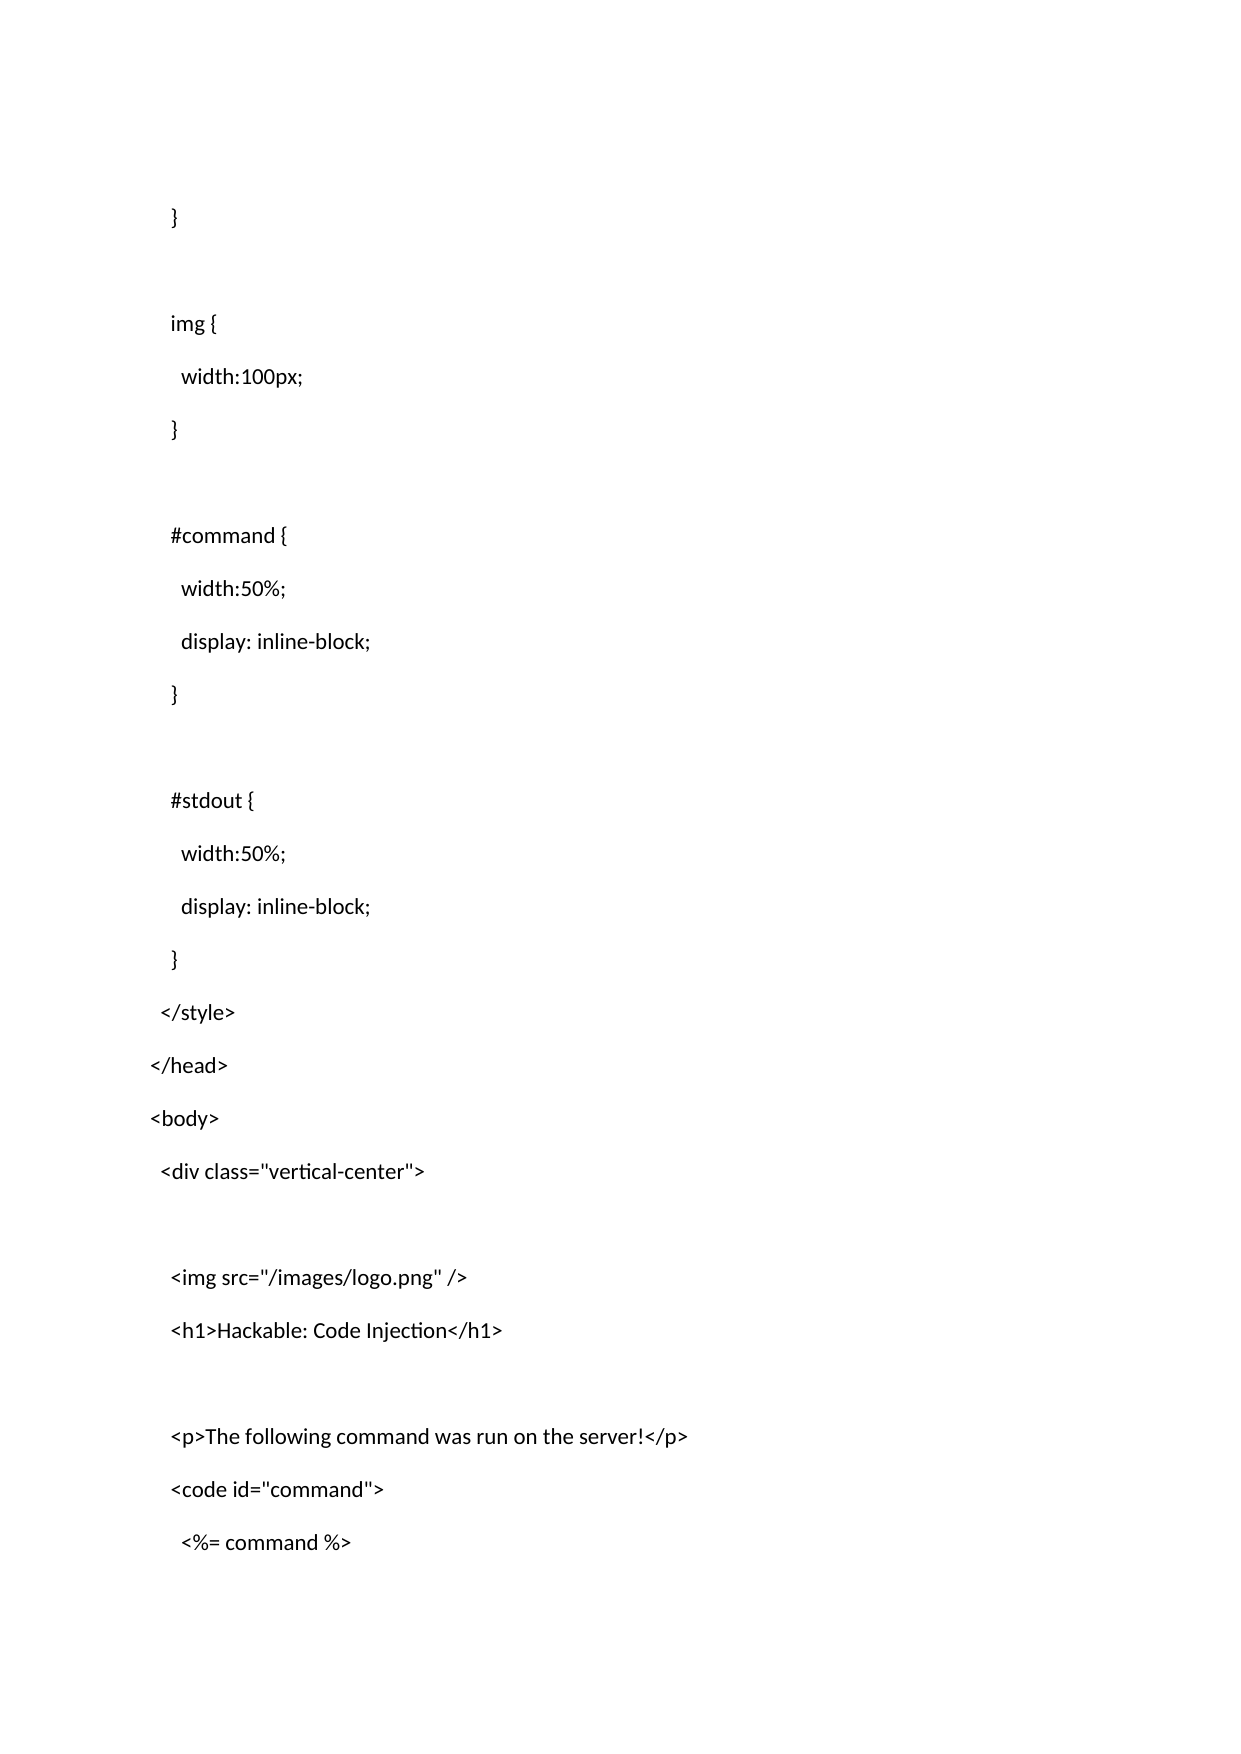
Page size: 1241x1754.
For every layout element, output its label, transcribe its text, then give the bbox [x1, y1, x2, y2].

text } [150, 680, 1090, 708]
text <h1>Hackable: Code Injection</h1> [150, 1316, 1090, 1344]
text width:100px; [150, 362, 1090, 390]
text <code id="command"> [150, 1476, 1090, 1503]
text <p>The following command was run on the server!</p> [150, 1422, 1090, 1451]
text width:50%; [150, 574, 1090, 602]
text } [150, 415, 1090, 443]
text </style> [150, 998, 1090, 1026]
text img { [150, 309, 1090, 337]
text #command { [150, 521, 1090, 549]
text display: inline-block; [150, 892, 1090, 920]
text #stdout { [150, 786, 1090, 814]
text <div class="vertical-center"> [150, 1157, 1090, 1185]
text <%= command %> [150, 1528, 1090, 1557]
text </head> [150, 1051, 1090, 1079]
text <img src="/images/logo.png" /> [150, 1263, 1090, 1291]
text } [150, 203, 1090, 231]
text display: inline-block; [150, 627, 1090, 655]
text width:50%; [150, 839, 1090, 867]
text } [150, 945, 1090, 973]
text <body> [150, 1104, 1090, 1132]
